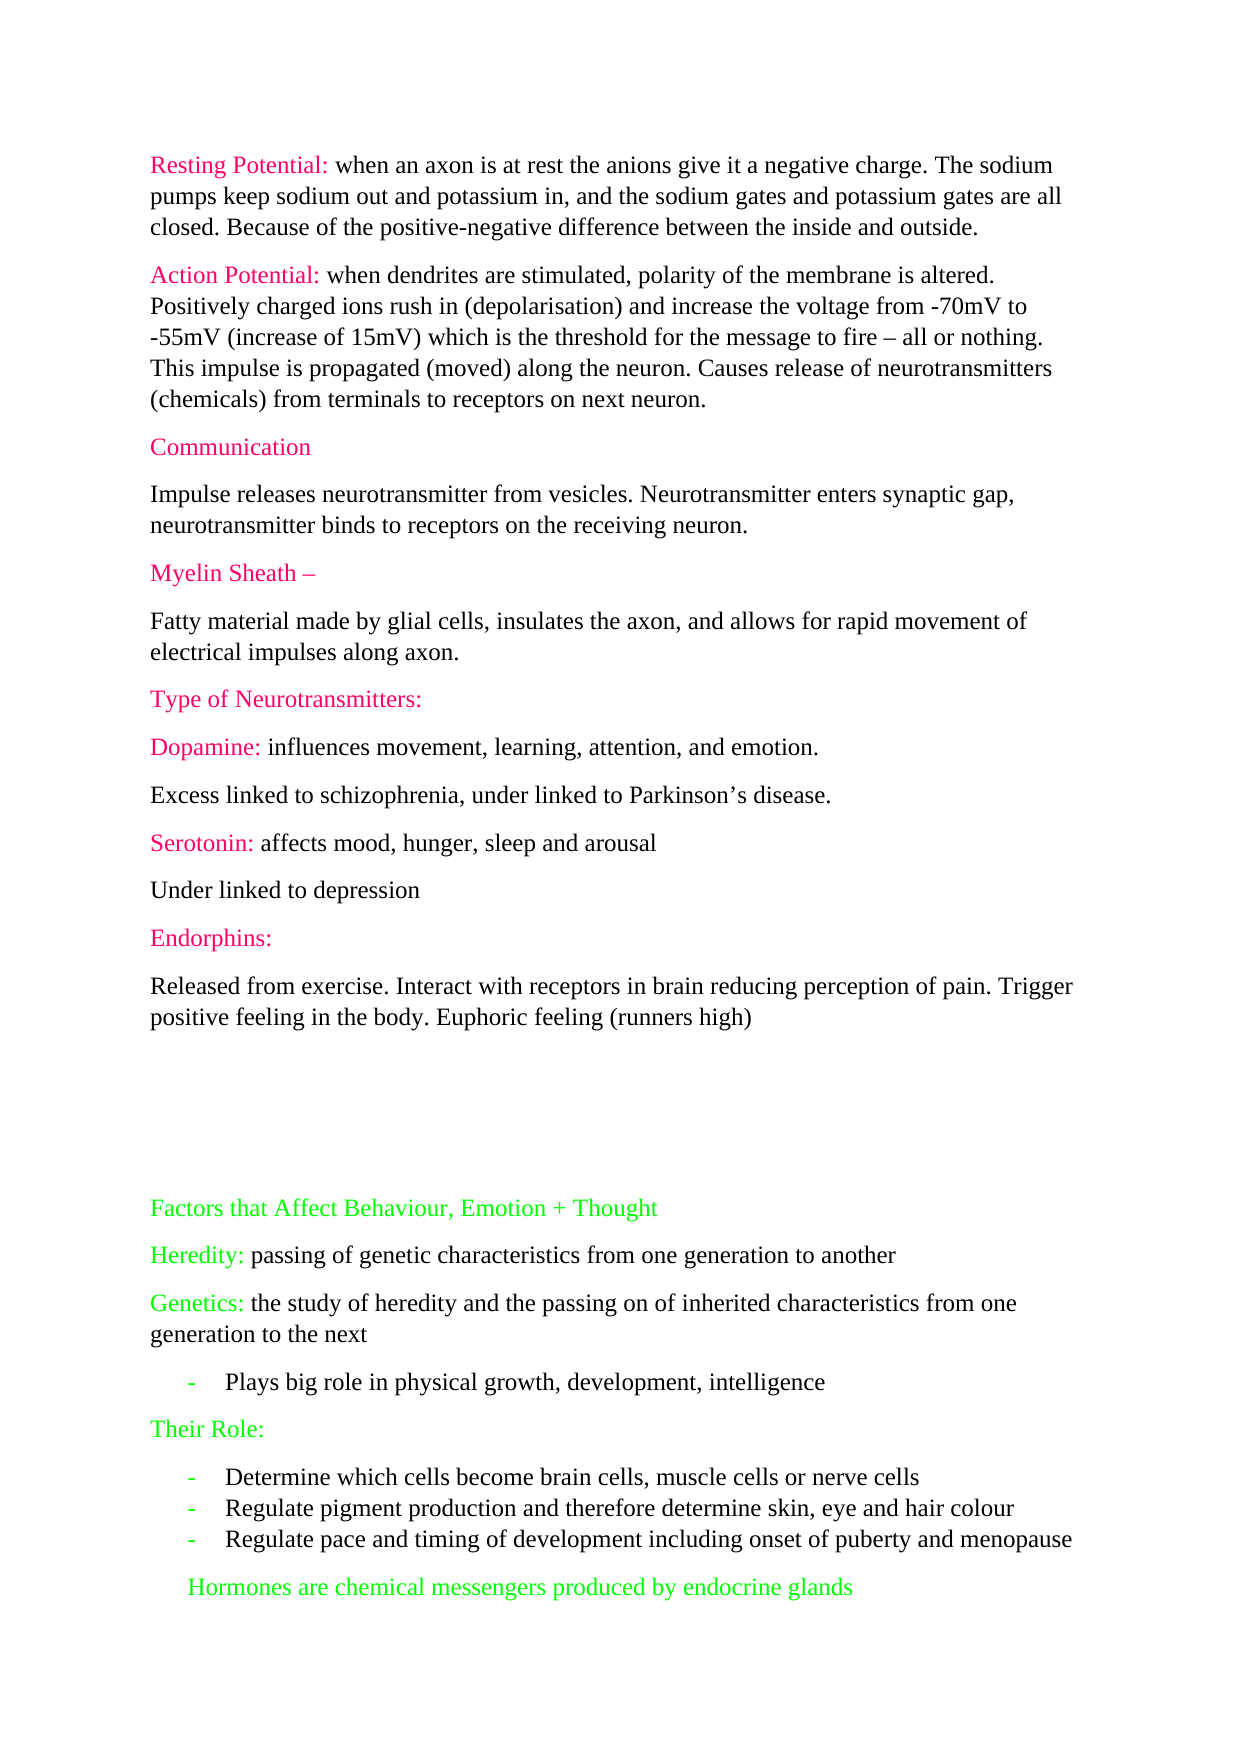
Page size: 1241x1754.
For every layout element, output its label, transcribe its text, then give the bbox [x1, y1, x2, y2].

text Factors that Affect Behaviour, Emotion + Thought [150, 1193, 1090, 1221]
list Plays big role in physical growth, development, intelligence [187, 1367, 1090, 1396]
list Regulate pigment production and therefore determine skin, eye and hair colour [187, 1493, 1090, 1522]
text Myelin Sheath – [150, 558, 1090, 587]
text Resting Potential: when an axon is at rest the anions give it a negative charge. The sodium pumps keep sodium out and potassium in, and the sodium gates and potassium gates are all closed. Because of the positive-negative difference between the inside and outside. [150, 150, 1090, 241]
text Heredity: passing of genetic characteristics from one generation to another [150, 1240, 1090, 1269]
text Under linked to depression [150, 875, 1090, 904]
text Released from exercise. Interact with receptors in brain reducing perception of pain. Trigger positive feeling in the body. Euphoric feeling (runners high) [150, 971, 1090, 1031]
text Communication [150, 432, 1090, 460]
text Fatty material made by glial cells, insulates the axon, and allows for rapid movement of electrical impulses along axon. [150, 606, 1090, 666]
text Dopamine: influences movement, learning, attention, and emotion. [150, 732, 1090, 761]
text Hormones are chemical messengers produced by endocrine glands [187, 1572, 1090, 1601]
text Excess linked to schizophrenia, under linked to Parkinson’s disease. [150, 780, 1090, 809]
text Their Role: [150, 1414, 1090, 1443]
text Action Potential: when dendrites are stimulated, polarity of the membrane is altered. Positively charged ions rush in (depolarisation) and increase the voltage from -70mV to -55mV (increase of 15mV) which is the threshold for the message to fire – all or nothing. This impulse is propagated (moved) along the neuron. Causes release of neurotransmitters (chemicals) from terminals to receptors on next neuron. [150, 260, 1090, 413]
list Determine which cells become brain cells, muscle cells or nerve cells [187, 1462, 1090, 1491]
list Regulate pace and timing of development including onset of puberty and menopause [187, 1524, 1090, 1553]
text Endorphins: [150, 923, 1090, 952]
text Serotonin: affects mood, hunger, sleep and arousal [150, 828, 1090, 856]
text Impulse releases neurotransmitter from vesicles. Neurotransmitter enters synaptic gap, neurotransmitter binds to receptors on the receiving neuron. [150, 479, 1090, 539]
text Type of Neurotransmitters: [150, 684, 1090, 713]
text Genetics: the study of heredity and the passing on of inherited characteristics from one generation to the next [150, 1288, 1090, 1348]
